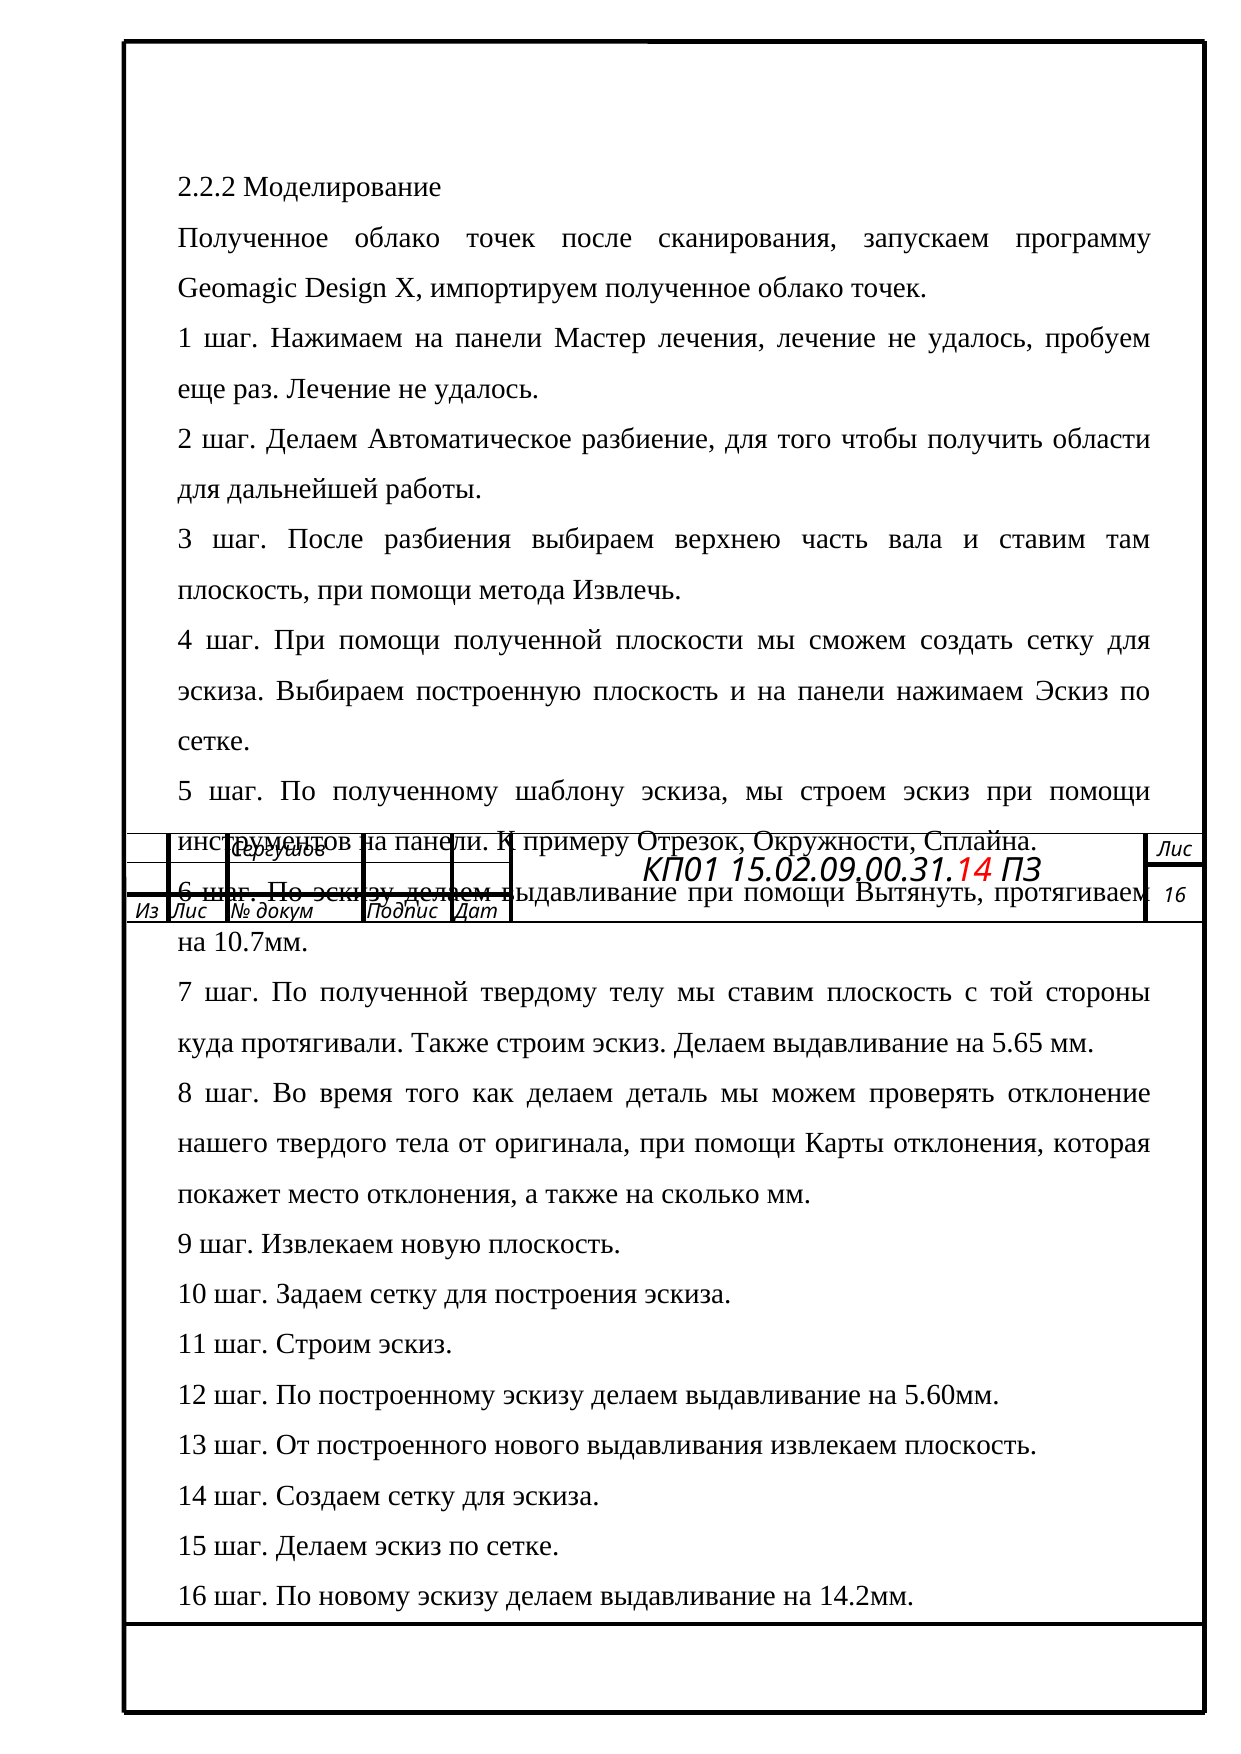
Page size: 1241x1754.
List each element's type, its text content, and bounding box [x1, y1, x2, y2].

text 3 шаг. После разбиения выбираем верхнею часть вала и ставим там плоскость, при помощи метода Извлечь. [177, 522, 1152, 606]
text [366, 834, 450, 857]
text Полученное облако точек после сканирования, запускаем программу Geomagic Design X, импортируем полученное облако точек. [177, 220, 1152, 304]
text 8 шаг. Во время того как делаем деталь мы можем проверять отклонение нашего твердого тела от оригинала, при помощи Карты отклонения, которая покажет место отклонения, а также на сколько мм. [177, 1075, 1152, 1209]
text 9 шаг. Извлекаем новую плоскость. [177, 1226, 1152, 1259]
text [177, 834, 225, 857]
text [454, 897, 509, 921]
text 4 шаг. При помощи полученной плоскости мы сможем создать сетку для эскиза. Выбираем построенную плоскость и на панели нажимаем Эскиз по сетке. [177, 622, 1152, 756]
text 15 шаг. Делаем эскиз по сетке. [177, 1528, 1152, 1561]
text 5 шаг. По полученному шаблону эскиза, мы строем эскиз при помощи инструментов на панели. К примеру Отрезок, Окружности, Сплайна. [513, 834, 1143, 857]
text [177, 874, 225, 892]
text 6 шаг. По эскизу делаем выдавливание при помощи Вытянуть, протягиваем на 10.7мм. [513, 874, 1143, 921]
text 16 шаг. По новому эскизу делаем выдавливание на 14.2мм. [177, 1578, 1152, 1612]
text 11 шаг. Строим эскиз. [177, 1327, 1152, 1360]
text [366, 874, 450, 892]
text 5 шаг. По полученному шаблону эскиза, мы строем эскиз при помощи инструментов на панели. К примеру Отрезок, Окружности, Сплайна. [177, 773, 1152, 833]
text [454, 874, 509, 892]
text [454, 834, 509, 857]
text 2 шаг. Делаем Автоматическое разбиение, для того чтобы получить области для дальнейшей работы. [177, 421, 1152, 505]
text 2.2.2 Моделирование [177, 169, 1152, 203]
text 7 шаг. По полученной твердому телу мы ставим плоскость с той стороны куда протягивали. Также строим эскиз. Делаем выдавливание на 5.65 мм. [177, 974, 1152, 1058]
text 12 шаг. По построенному эскизу делаем выдавливание на 5.60мм. [177, 1377, 1152, 1411]
text 14 шаг. Создаем сетку для эскиза. [177, 1478, 1152, 1511]
text 13 шаг. От построенного нового выдавливания извлекаем плоскость. [177, 1427, 1152, 1461]
text 1 шаг. Нажимаем на панели Мастер лечения, лечение не удалось, пробуем еще раз. Лечение не удалось. [177, 320, 1152, 404]
text 10 шаг. Задаем сетку для построения эскиза. [177, 1276, 1152, 1310]
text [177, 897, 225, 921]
text 6 шаг. По эскизу делаем выдавливание при помощи Вытянуть, протягиваем на 10.7мм. [177, 923, 1152, 958]
